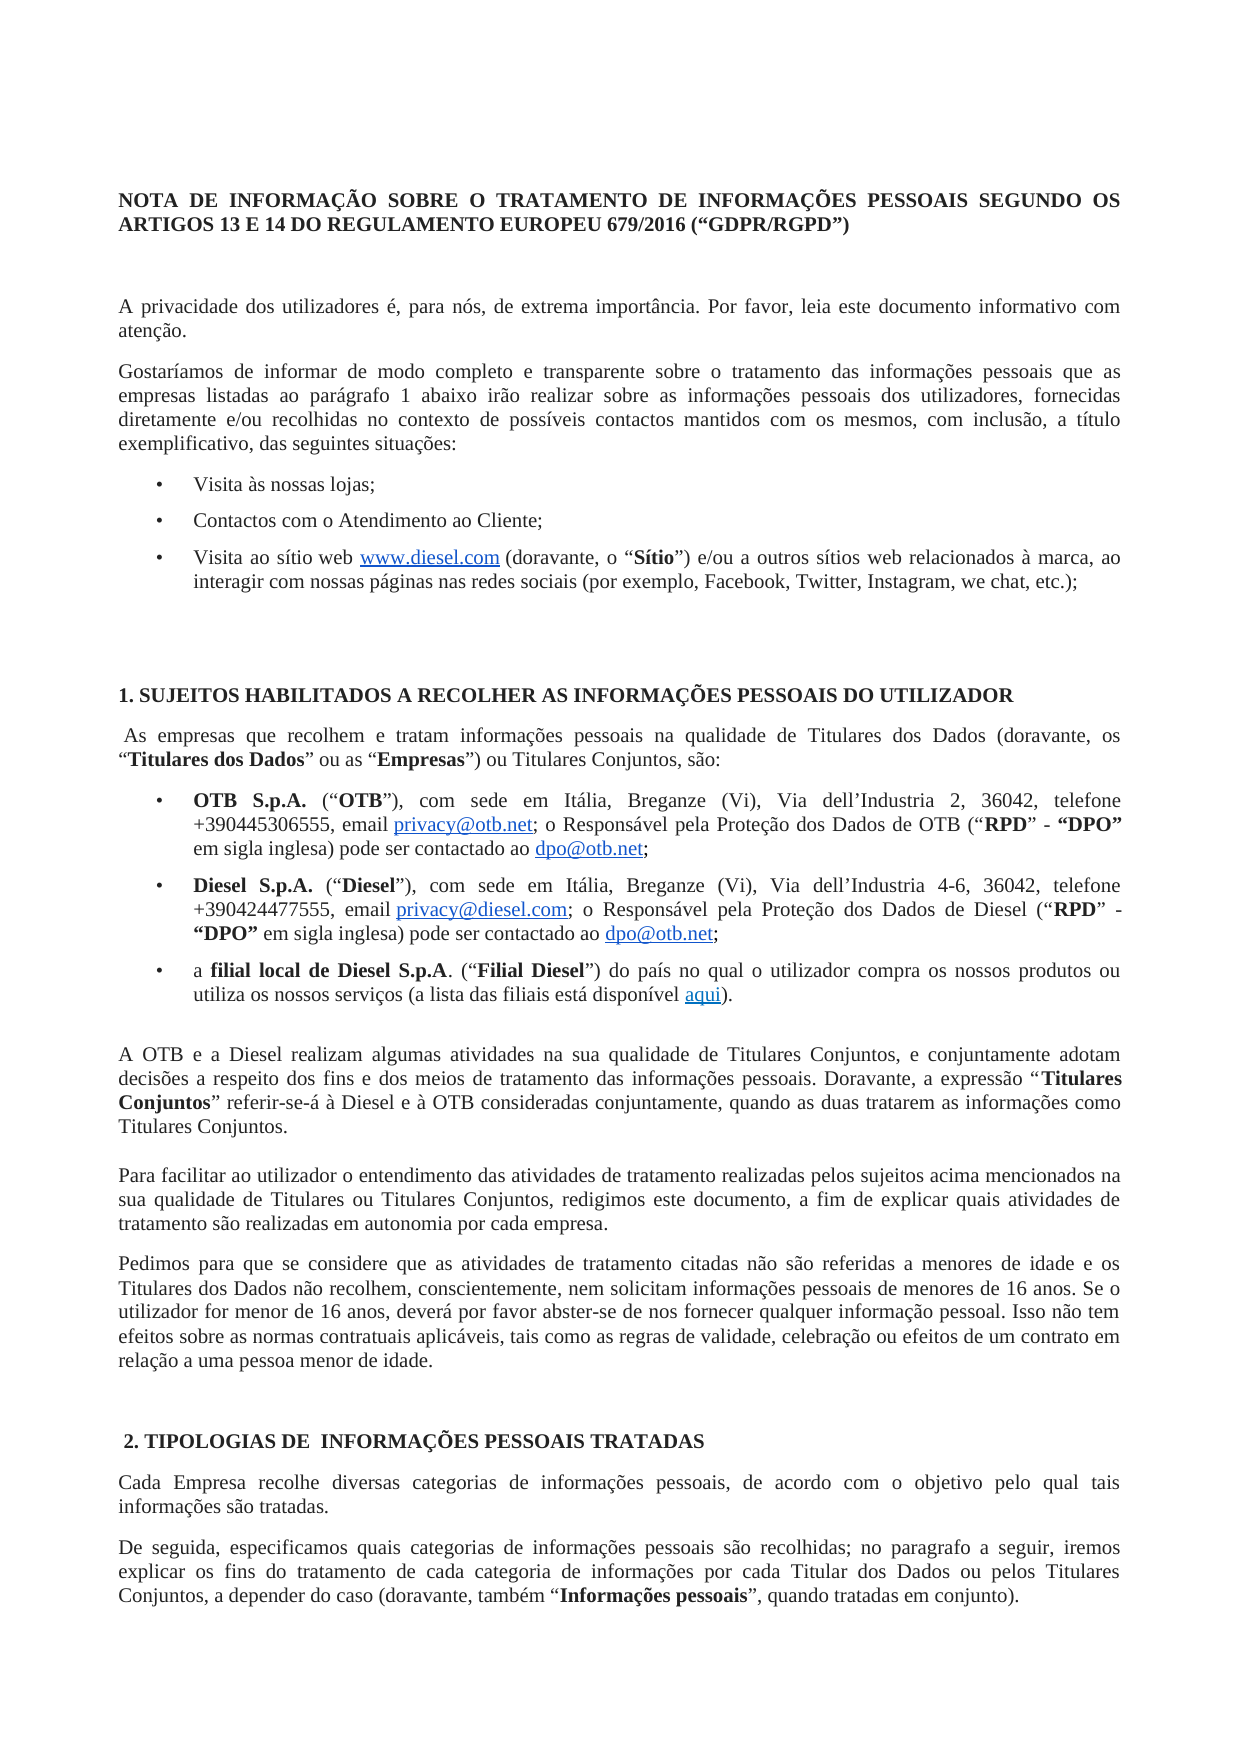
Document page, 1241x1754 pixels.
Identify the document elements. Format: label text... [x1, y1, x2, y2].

list Visita ao sítio web www.diesel.com (doravante, o “Sítio”) e/ou a outros sítios web relacionados à marca, ao interagir com nossas páginas nas redes sociais (por exemplo, Facebook, Twitter, Instagram, we chat, etc.); [156, 545, 1122, 593]
text Para facilitar ao utilizador o entendimento das atividades de tratamento realizadas pelos sujeitos acima mencionados na sua qualidade de Titulares ou Titulares Conjuntos, redigimos este documento, a fim de explicar quais atividades de tratamento são realizadas em autonomia por cada empresa. [118, 1162, 1122, 1235]
text 1. SUJEITOS HABILITADOS A RECOLHER AS INFORMAÇÕES PESSOAIS DO UTILIZADOR [118, 683, 1122, 707]
text 2. TIPOLOGIAS DE INFORMAÇÕES PESSOAIS TRATADAS [118, 1429, 1122, 1453]
list OTB S.p.A. (“OTB”), com sede em Itália, Breganze (Vi), Via dell’Industria 2, 36042, telefone +390445306555, email privacy@otb.net; o Responsável pela Proteção dos Dados de OTB (“RPD” - “DPO” em sigla inglesa) pode ser contactado ao dpo@otb.net; [156, 788, 1122, 860]
text Pedimos para que se considere que as atividades de tratamento citadas não são referidas a menores de idade e os Titulares dos Dados não recolhem, conscientemente, nem solicitam informações pessoais de menores de 16 anos. Se o utilizador for menor de 16 anos, deverá por favor abster-se de nos fornecer qualquer informação pessoal. Isso não tem efeitos sobre as normas contratuais aplicáveis, tais como as regras de validade, celebração ou efeitos de um contrato em relação a uma pessoa menor de idade. [118, 1251, 1122, 1372]
list a filial local de Diesel S.p.A. (“Filial Diesel”) do país no qual o utilizador compra os nossos produtos ou utiliza os nossos serviços (a lista das filiais está disponível aqui). [156, 957, 1122, 1006]
text Gostaríamos de informar de modo completo e transparente sobre o tratamento das informações pessoais que as empresas listadas ao parágrafo 1 abaixo irão realizar sobre as informações pessoais dos utilizadores, fornecidas diretamente e/ou recolhidas no contexto de possíveis contactos mantidos com os mesmos, com inclusão, a título exemplificativo, das seguintes situações: [118, 359, 1122, 455]
list Contactos com o Atendimento ao Cliente; [156, 508, 1122, 532]
list Visita às nossas lojas; [156, 472, 1122, 496]
text Cada Empresa recolhe diversas categorias de informações pessoais, de acordo com o objetivo pelo qual tais informações são tratadas. [118, 1470, 1122, 1518]
list Diesel S.p.A. (“Diesel”), com sede em Itália, Breganze (Vi), Via dell’Industria 4-6, 36042, telefone +390424477555, email privacy@diesel.com; o Responsável pela Proteção dos Dados de Diesel (“RPD” - “DPO” em sigla inglesa) pode ser contactado ao dpo@otb.net; [156, 873, 1122, 945]
text As empresas que recolhem e tratam informações pessoais na qualidade de Titulares dos Dados (doravante, os “Titulares dos Dados” ou as “Empresas”) ou Titulares Conjuntos, são: [118, 723, 1122, 771]
text NOTA DE INFORMAÇÃO SOBRE O TRATAMENTO DE INFORMAÇÕES PESSOAIS SEGUNDO OS ARTIGOS 13 E 14 DO REGULAMENTO EUROPEU 679/2016 (“GDPR/RGPD”) [118, 188, 1122, 236]
text A OTB e a Diesel realizam algumas atividades na sua qualidade de Titulares Conjuntos, e conjuntamente adotam decisões a respeito dos fins e dos meios de tratamento das informações pessoais. Doravante, a expressão “Titulares Conjuntos” referir-se-á à Diesel e à OTB consideradas conjuntamente, quando as duas tratarem as informações como Titulares Conjuntos. [118, 1042, 1122, 1138]
text A privacidade dos utilizadores é, para nós, de extrema importância. Por favor, leia este documento informativo com atenção. [118, 294, 1122, 342]
text De seguida, especificamos quais categorias de informações pessoais são recolhidas; no paragrafo a seguir, iremos explicar os fins do tratamento de cada categoria de informações por cada Titular dos Dados ou pelos Titulares Conjuntos, a depender do caso (doravante, também “Informações pessoais”, quando tratadas em conjunto). [118, 1534, 1122, 1607]
